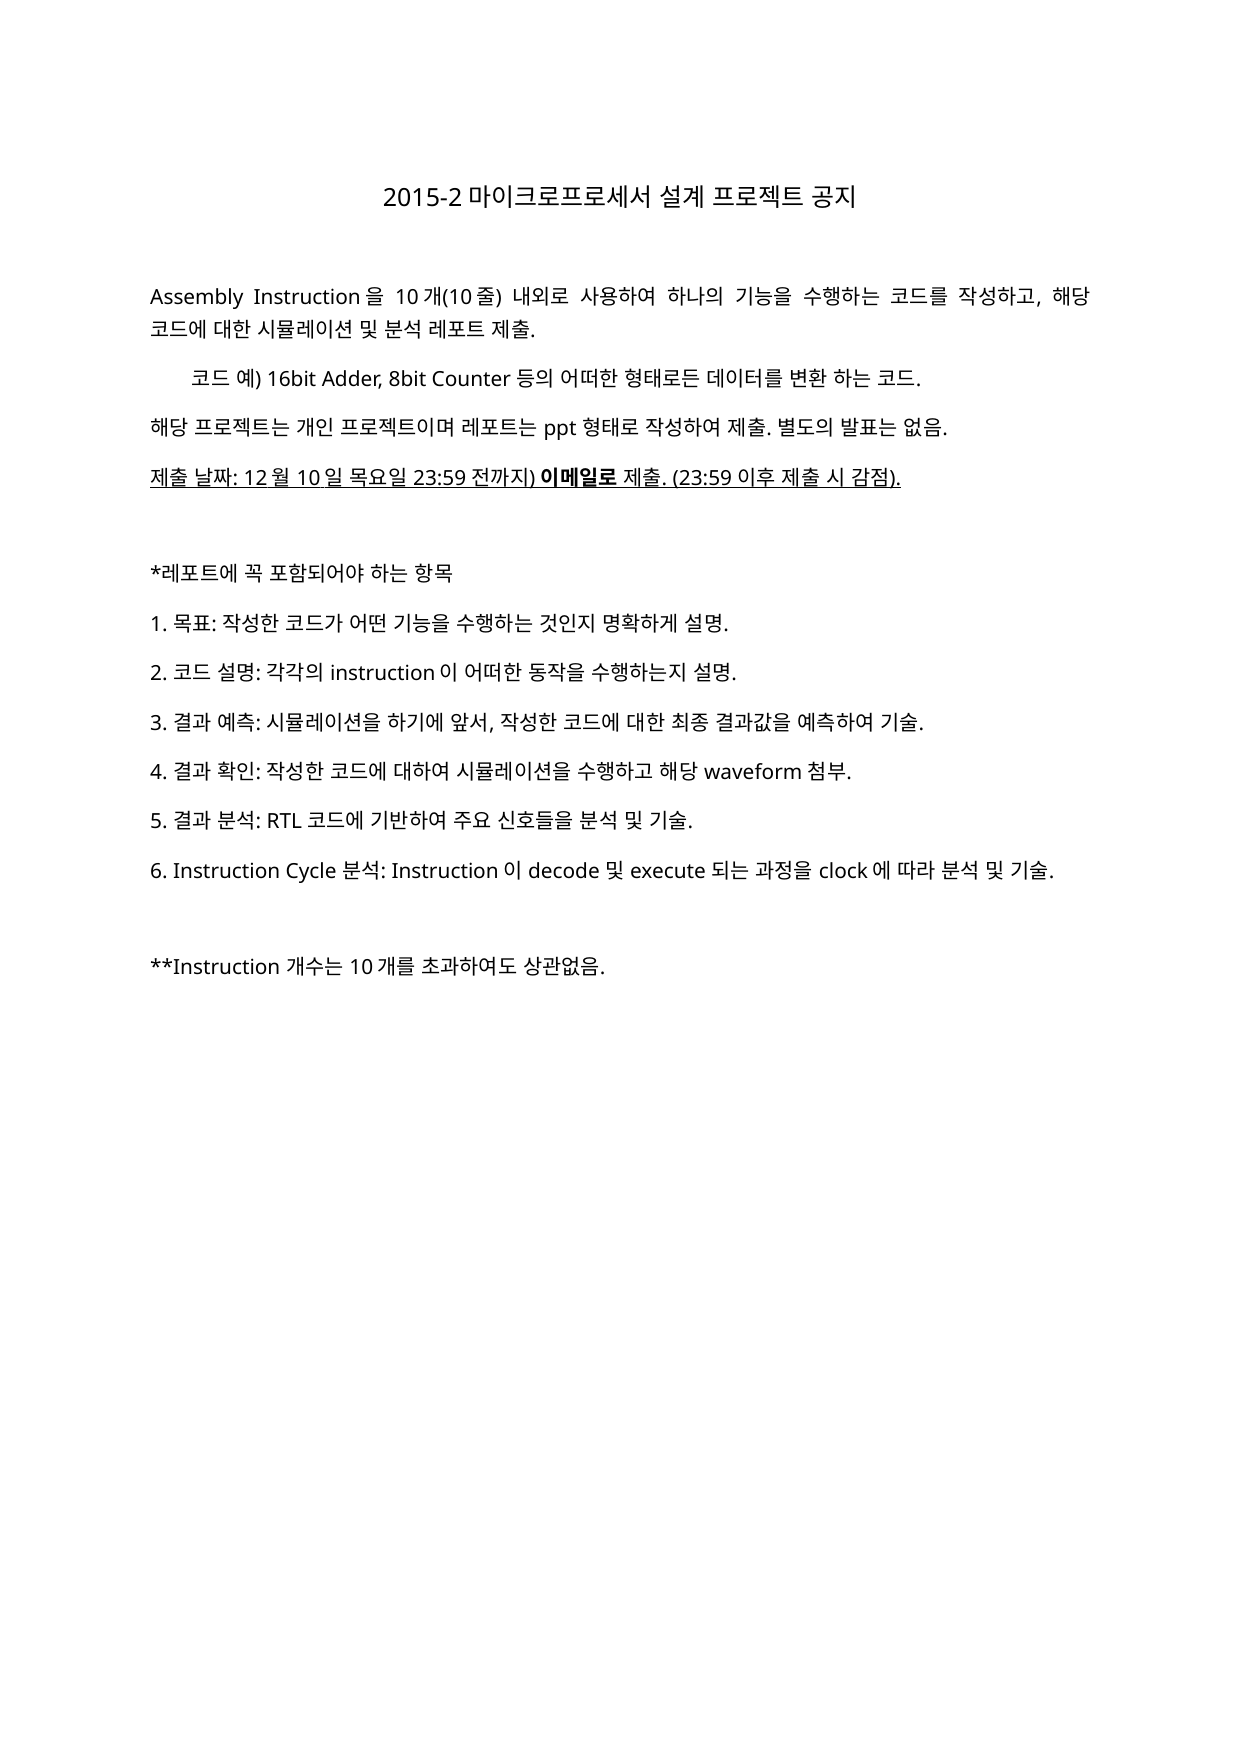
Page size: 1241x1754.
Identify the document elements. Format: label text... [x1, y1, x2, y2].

text Assembly Instruction을 10개(10줄) 내외로 사용하여 하나의 기능을 수행하는 코드를 작성하고, 해당 코드에 대한 시뮬레이션 및 분석 레포트 제출. [150, 280, 1090, 343]
text 2015-2 마이크로프로세서 설계 프로젝트 공지 [150, 177, 1090, 213]
text 2. 코드 설명: 각각의 instruction이 어떠한 동작을 수행하는지 설명. [150, 656, 1090, 687]
text 5. 결과 분석: RTL 코드에 기반하여 주요 신호들을 분석 및 기술. [150, 804, 1090, 835]
text 6. Instruction Cycle 분석: Instruction이 decode 및 execute 되는 과정을 clock에 따라 분석 및 기술. [150, 854, 1090, 884]
text 코드 예) 16bit Adder, 8bit Counter 등의 어떠한 형태로든 데이터를 변환 하는 코드. [150, 362, 1090, 393]
text *레포트에 꼭 포함되어야 하는 항목 [150, 558, 1090, 588]
text 3. 결과 예측: 시뮬레이션을 하기에 앞서, 작성한 코드에 대한 최종 결과값을 예측하여 기술. [150, 706, 1090, 736]
text **Instruction 개수는 10개를 초과하여도 상관없음. [150, 951, 1090, 981]
text 해당 프로젝트는 개인 프로젝트이며 레포트는 ppt 형태로 작성하여 제출. 별도의 발표는 없음. [150, 412, 1090, 442]
text 1. 목표: 작성한 코드가 어떤 기능을 수행하는 것인지 명확하게 설명. [150, 607, 1090, 637]
text 4. 결과 확인: 작성한 코드에 대하여 시뮬레이션을 수행하고 해당 waveform 첨부. [150, 755, 1090, 786]
text 제출 날짜: 12월 10일 목요일 23:59 전까지) 이메일로 제출. (23:59 이후 제출 시 감점). [150, 461, 1090, 491]
